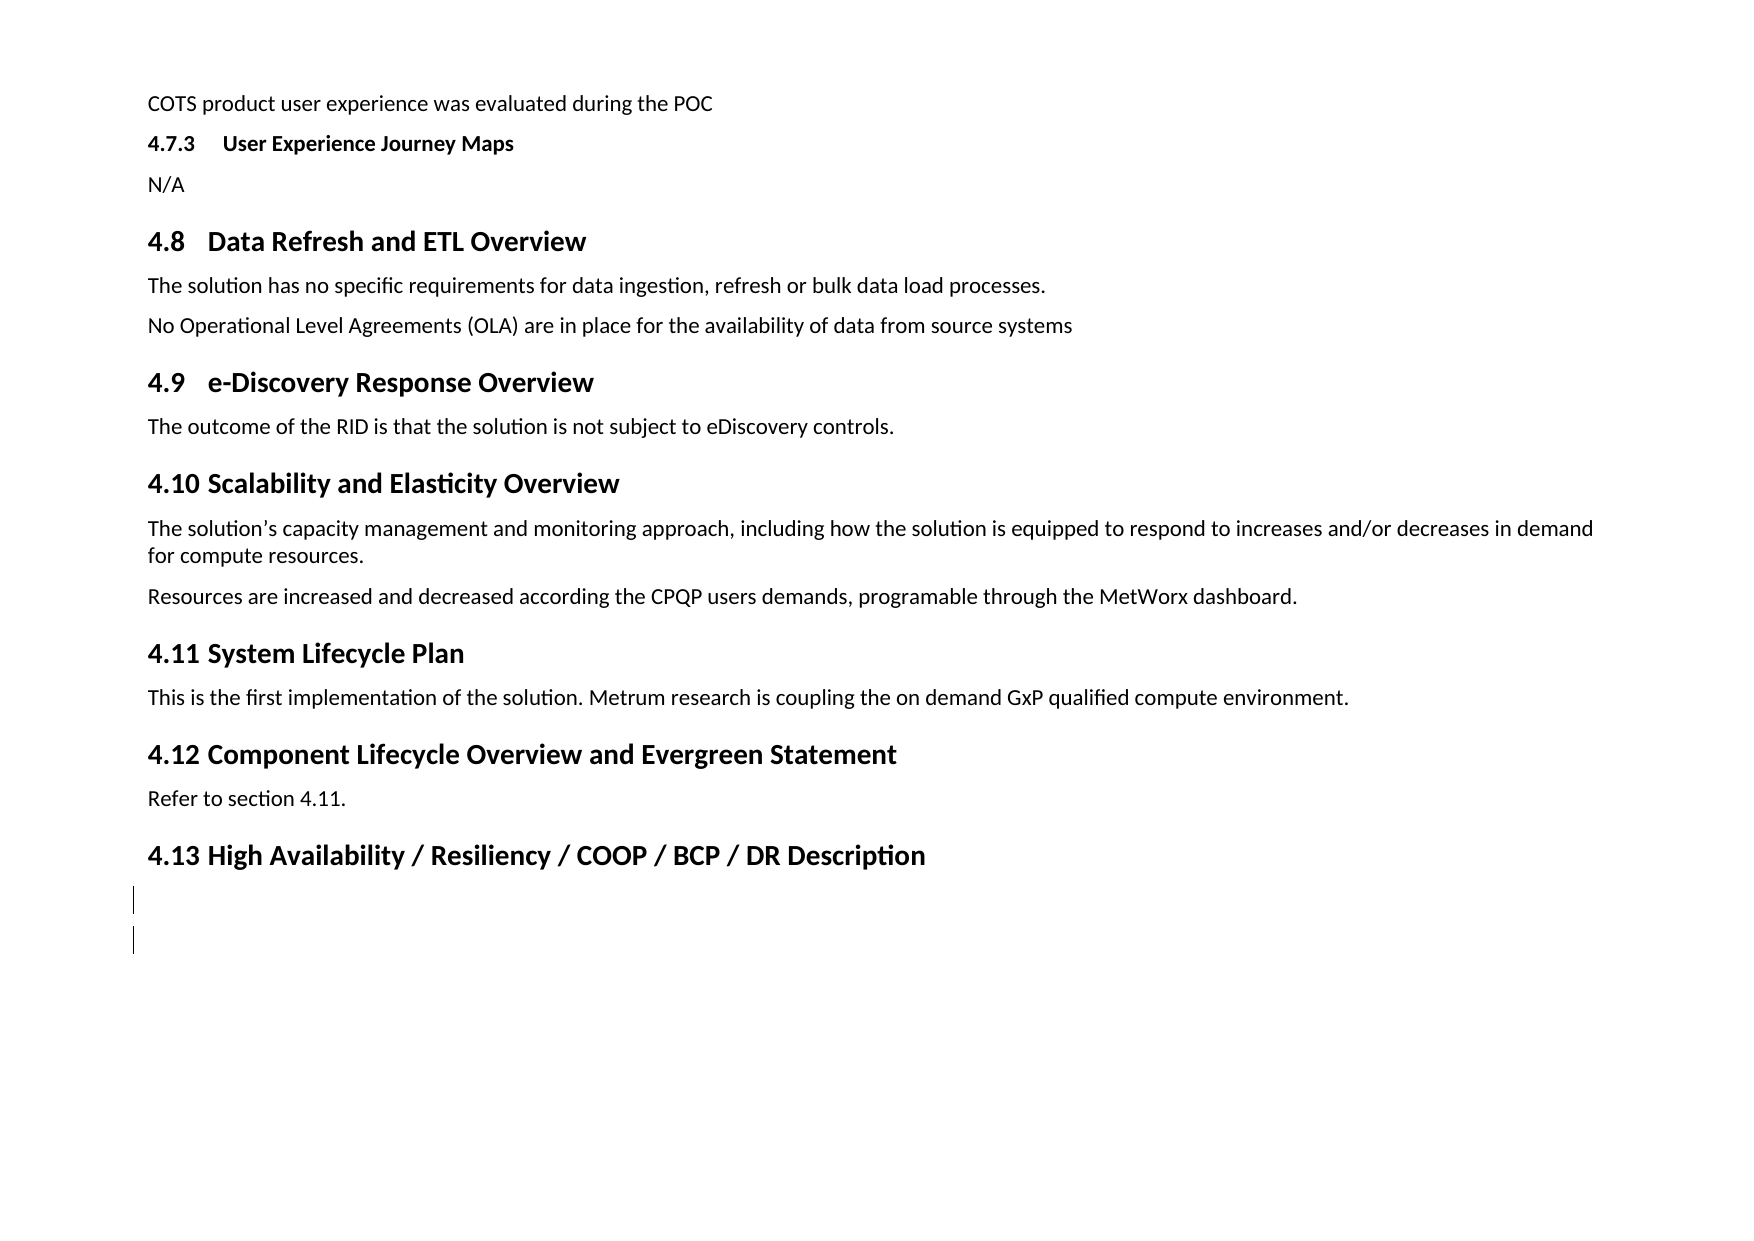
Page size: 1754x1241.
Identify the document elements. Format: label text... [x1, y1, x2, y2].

text N/A [148, 170, 1606, 198]
text The outcome of the RID is that the solution is not subject to eDiscovery controls. [148, 412, 1606, 441]
subtitle High Availability / Resiliency / COOP / BCP / DR Description [148, 837, 1606, 873]
text The solution’s capacity management and monitoring approach, including how the solution is equipped to respond to increases and/or decreases in demand for compute resources. [148, 514, 1606, 570]
text The solution has no specific requirements for data ingestion, refresh or bulk data load processes. [148, 271, 1606, 299]
subtitle Scalability and Elasticity Overview [148, 466, 1606, 501]
text Resources are increased and decreased according the CPQP users demands, programable through the MetWorx dashboard. [148, 582, 1606, 610]
subtitle Data Refresh and ETL Overview [148, 223, 1606, 258]
text Refer to section 4.11. [148, 784, 1606, 812]
subtitle Component Lifecycle Overview and Evergreen Statement [148, 736, 1606, 772]
text This is the first implementation of the solution. Metrum research is coupling the on demand GxP qualified compute environment. [148, 683, 1606, 711]
text No Operational Level Agreements (OLA) are in place for the availability of data from source systems [148, 311, 1606, 339]
subtitle System Lifecycle Plan [148, 635, 1606, 671]
text COTS product user experience was evaluated during the POC [148, 89, 1606, 117]
subtitle User Experience Journey Maps [148, 129, 1606, 157]
subtitle e-Discovery Response Overview [148, 364, 1606, 400]
